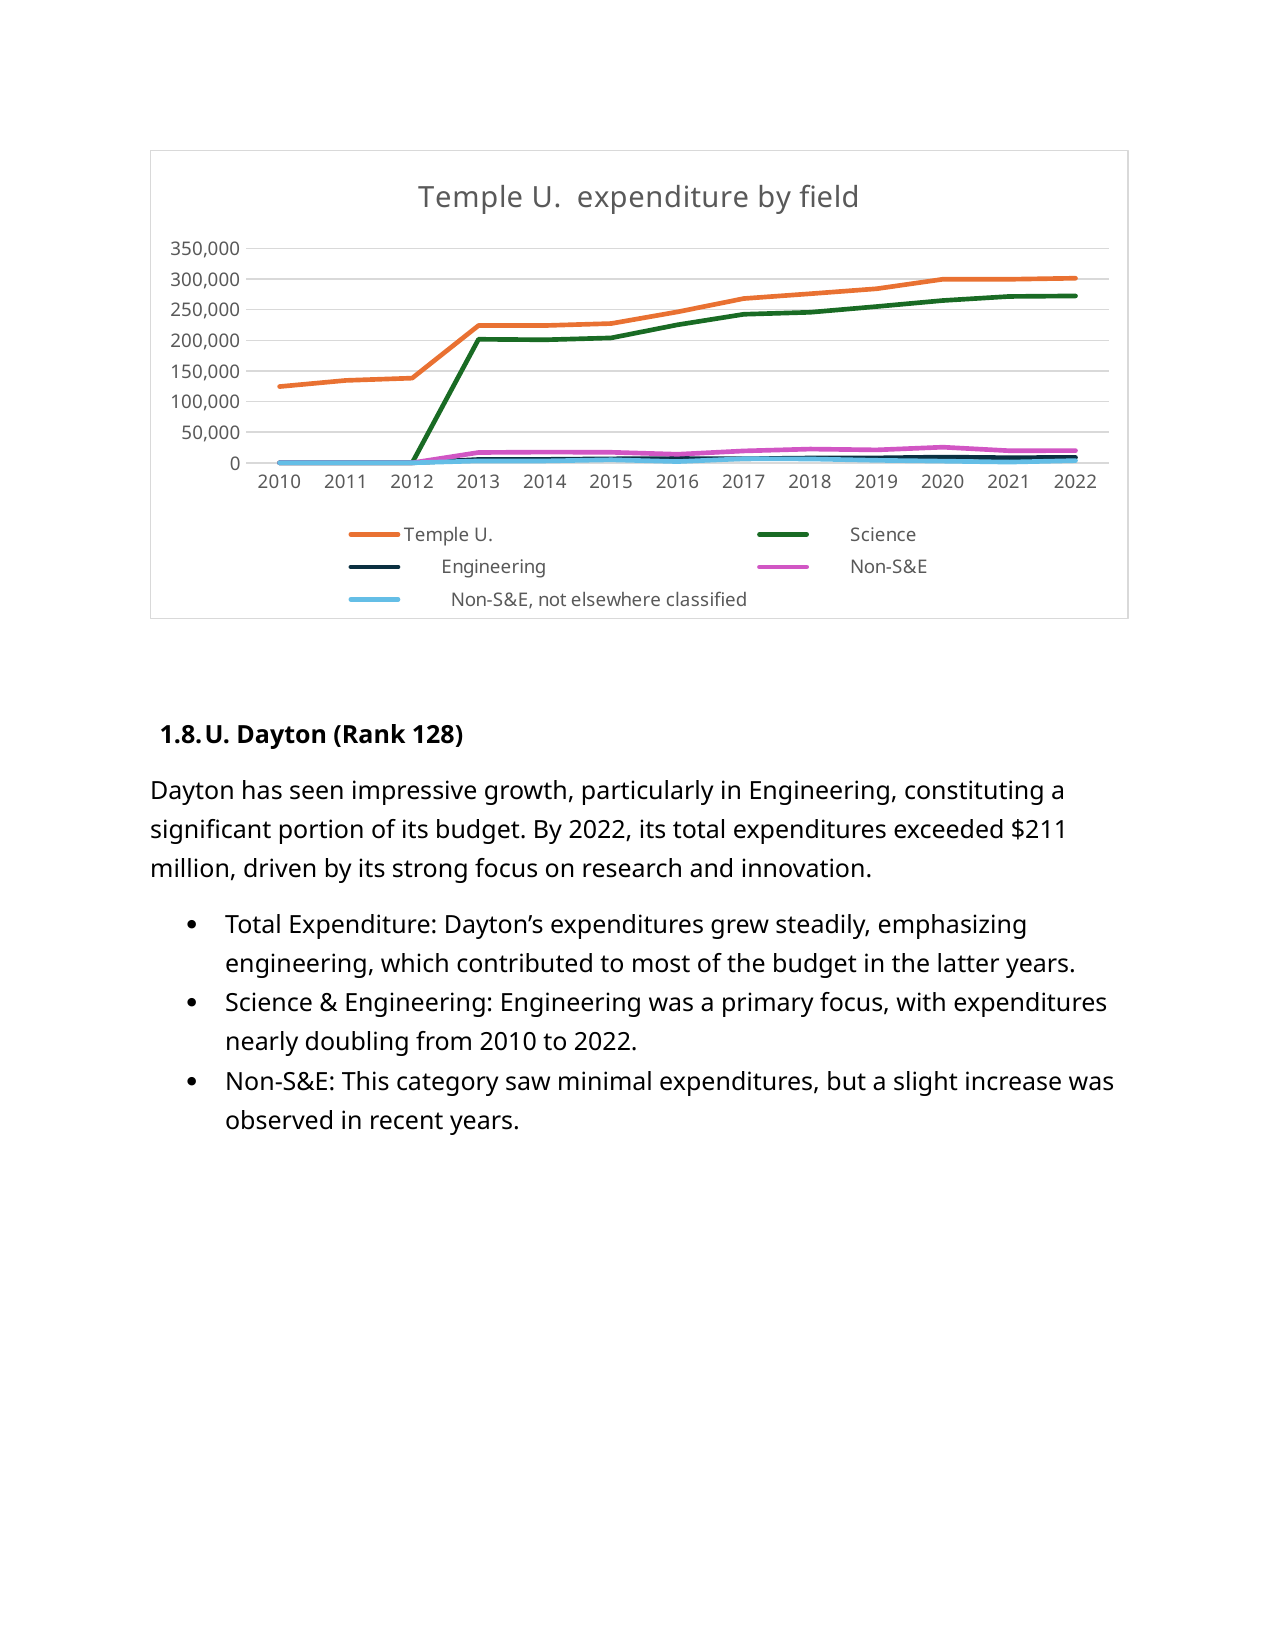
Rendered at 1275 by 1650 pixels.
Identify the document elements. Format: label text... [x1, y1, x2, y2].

subtitle U. Dayton (Rank 128) [159, 717, 1125, 751]
text Dayton has seen impressive growth, particularly in Engineering, constituting a significant portion of its budget. By 2022, its total expenditures exceeded $211 million, driven by its strong focus on research and innovation. [150, 772, 1125, 885]
list Total Expenditure: Dayton’s expenditures grew steadily, emphasizing engineering, which contributed to most of the budget in the latter years. [187, 907, 1125, 980]
list Non-S&E: This category saw minimal expenditures, but a slight increase was observed in recent years. [187, 1063, 1125, 1136]
list Science & Engineering: Engineering was a primary focus, with expenditures nearly doubling from 2010 to 2022. [187, 985, 1125, 1058]
